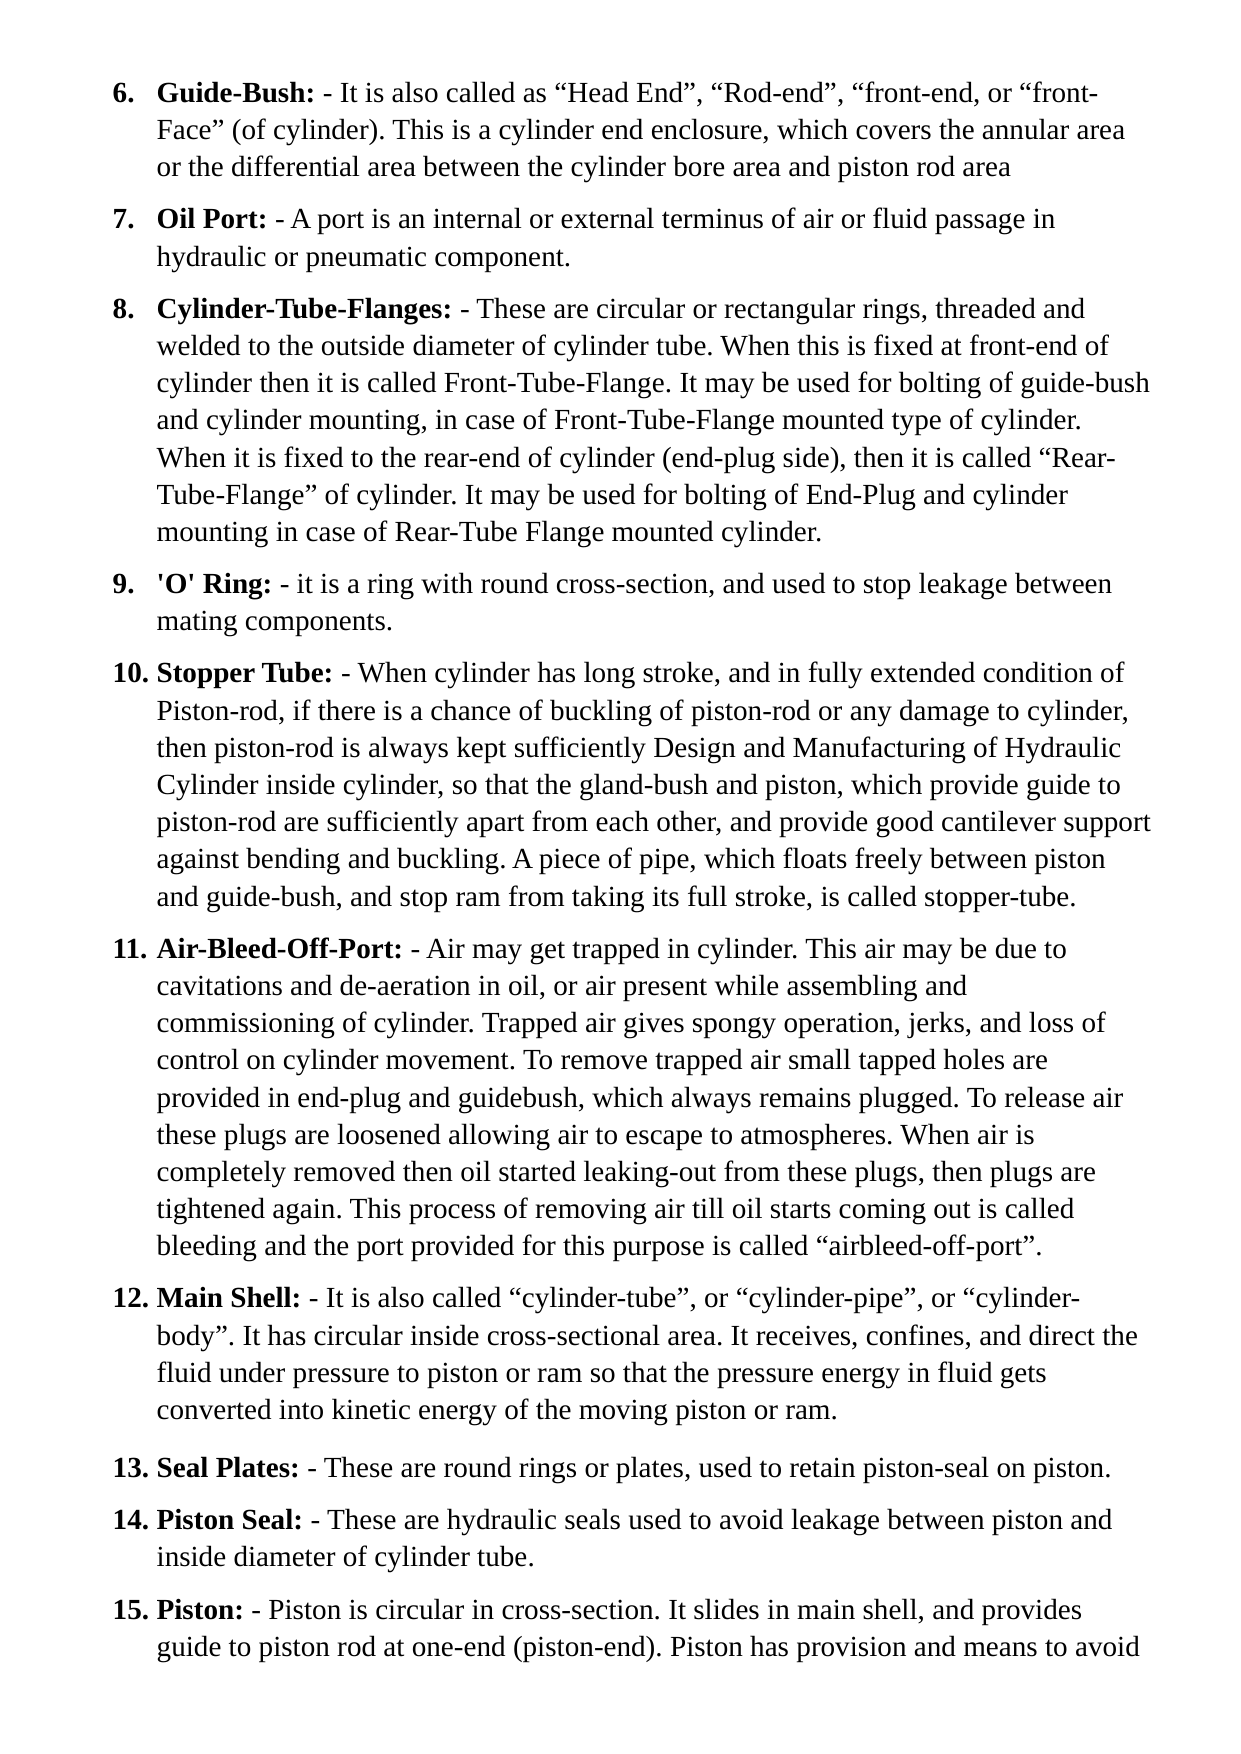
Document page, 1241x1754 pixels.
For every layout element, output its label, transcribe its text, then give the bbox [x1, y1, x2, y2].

list Air-Bleed-Off-Port: - Air may get trapped in cylinder. This air may be due to cavitations and de-aeration in oil, or air present while assembling and commissioning of cylinder. Trapped air gives spongy operation, jerks, and loss of control on cylinder movement. To remove trapped air small tapped holes are provided in end-plug and guidebush, which always remains plugged. To release air these plugs are loosened allowing air to escape to atmospheres. When air is completely removed then oil started leaking-out from these plugs, then plugs are tightened again. This process of removing air till oil starts coming out is called bleeding and the port provided for this purpose is called “airbleed-off-port”. [112, 931, 1152, 1262]
list Piston Seal: - These are hydraulic seals used to avoid leakage between piston and inside diameter of cylinder tube. [112, 1502, 1152, 1573]
list Seal Plates: - These are round rings or plates, used to retain piston-seal on piston. [112, 1450, 1152, 1484]
list Main Shell: - It is also called “cylinder-tube”, or “cylinder-pipe”, or “cylinder-body”. It has circular inside cross-sectional area. It receives, confines, and direct the fluid under pressure to piston or ram so that the pressure energy in fluid gets converted into kinetic energy of the moving piston or ram. [112, 1281, 1152, 1426]
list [112, 1592, 1152, 1662]
list 'O' Ring: - it is a ring with round cross-section, and used to stop leakage between mating components. [112, 566, 1152, 637]
list Cylinder-Tube-Flanges: - These are circular or rectangular rings, threaded and welded to the outside diameter of cylinder tube. When this is fixed at front-end of cylinder then it is called Front-Tube-Flange. It may be used for bolting of guide-bush and cylinder mounting, in case of Front-Tube-Flange mounted type of cylinder. When it is fixed to the rear-end of cylinder (end-plug side), then it is called “Rear-Tube-Flange” of cylinder. It may be used for bolting of End-Plug and cylinder mounting in case of Rear-Tube Flange mounted cylinder. [112, 291, 1152, 548]
list Stopper Tube: - When cylinder has long stroke, and in fully extended condition of Piston-rod, if there is a chance of buckling of piston-rod or any damage to cylinder, then piston-rod is always kept sufficiently Design and Manufacturing of Hydraulic Cylinder inside cylinder, so that the gland-bush and piston, which provide guide to piston-rod are sufficiently apart from each other, and provide good cantilever support against bending and buckling. A piece of pipe, which floats freely between piston and guide-bush, and stop ram from taking its full stroke, is called stopper-tube. [112, 656, 1152, 912]
list Oil Port: - A port is an internal or external terminus of air or fluid passage in hydraulic or pneumatic component. [112, 202, 1152, 272]
list Guide-Bush: - It is also called as “Head End”, “Rod-end”, “front-end, or “front-Face” (of cylinder). This is a cylinder end enclosure, which covers the annular area or the differential area between the cylinder bore area and piston rod area [112, 75, 1152, 183]
